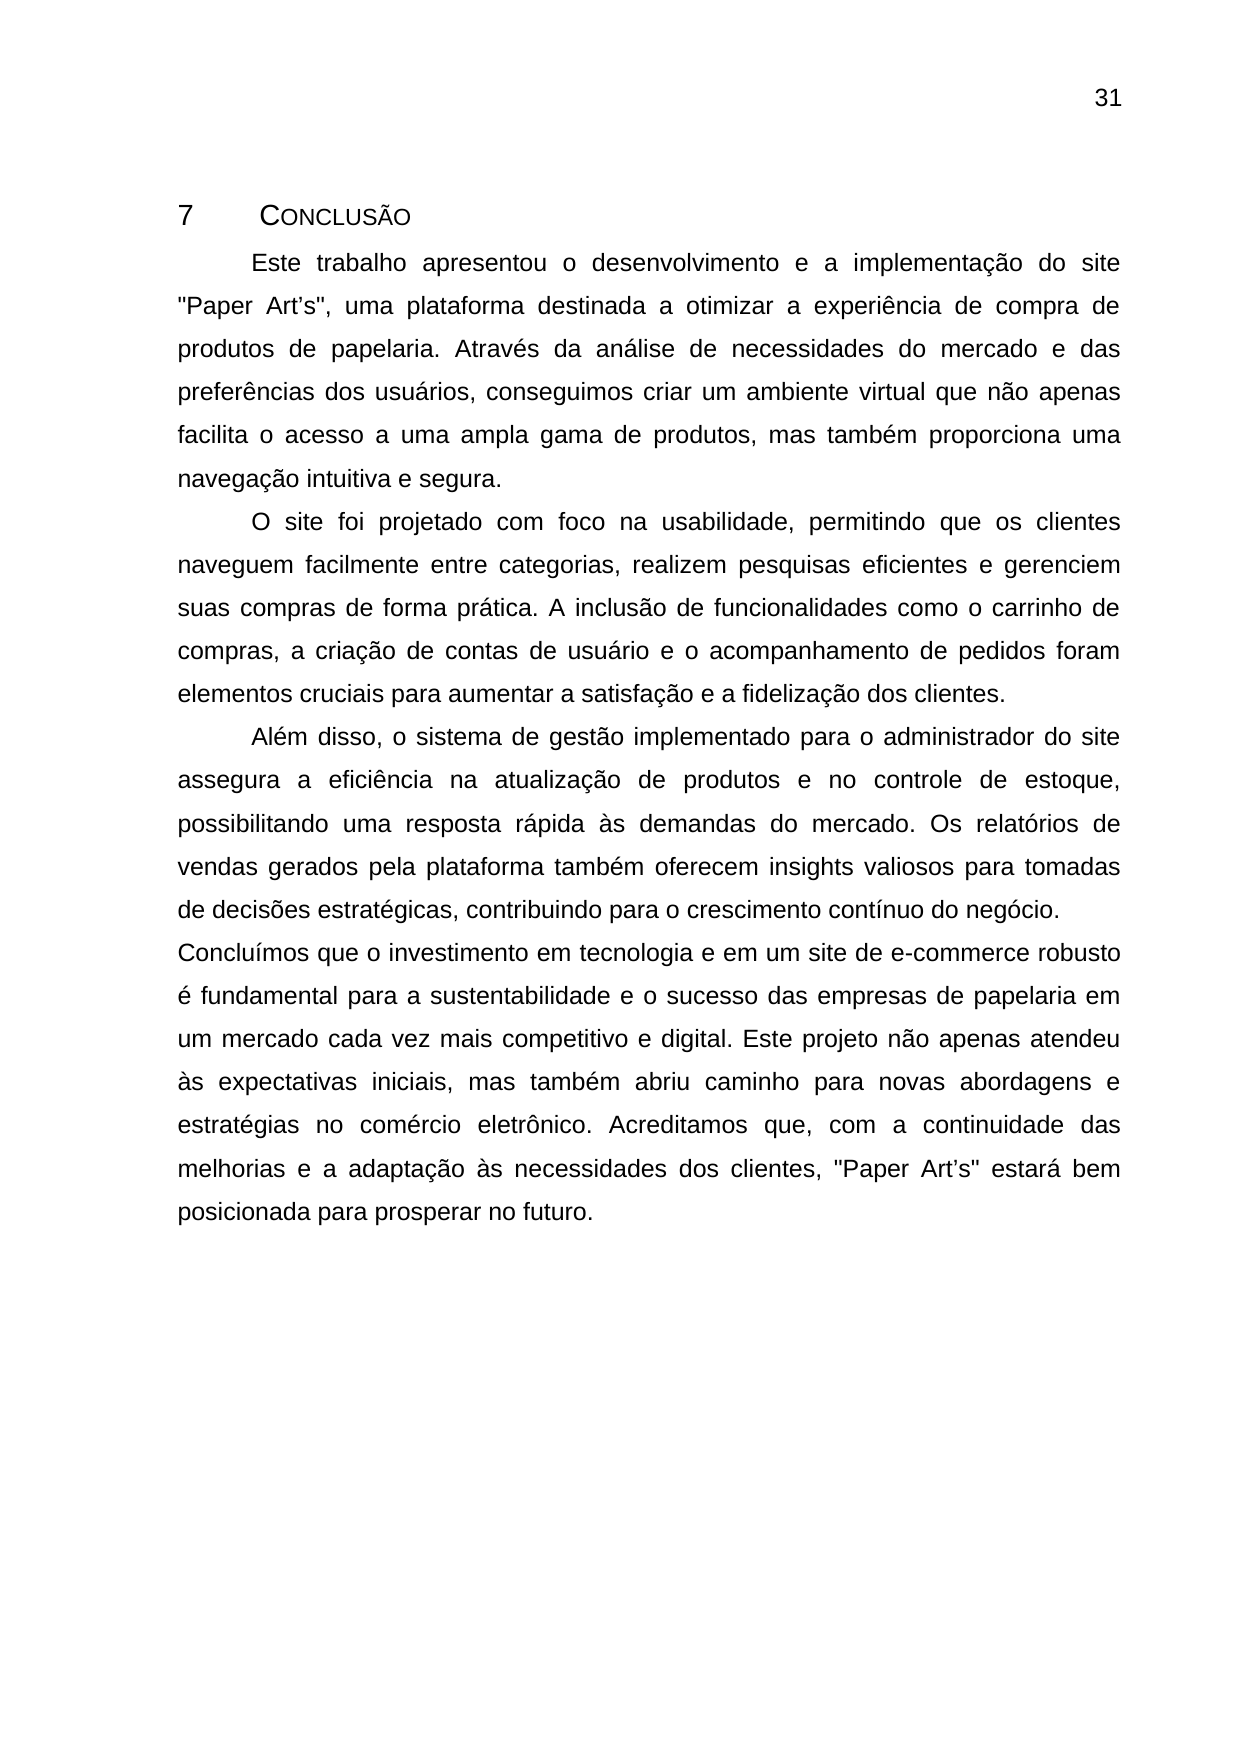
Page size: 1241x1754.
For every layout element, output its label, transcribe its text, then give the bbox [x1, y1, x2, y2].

text O site foi projetado com foco na usabilidade, permitindo que os clientes naveguem facilmente entre categorias, realizem pesquisas eficientes e gerenciem suas compras de forma prática. A inclusão de funcionalidades como o carrinho de compras, a criação de contas de usuário e o acompanhamento de pedidos foram elementos cruciais para aumentar a satisfação e a fidelização dos clientes. [177, 507, 1122, 708]
text Além disso, o sistema de gestão implementado para o administrador do site assegura a eficiência na atualização de produtos e no controle de estoque, possibilitando uma resposta rápida às demandas do mercado. Os relatórios de vendas gerados pela plataforma também oferecem insights valiosos para tomadas de decisões estratégicas, contribuindo para o crescimento contínuo do negócio. [177, 722, 1122, 923]
subtitle Conclusão [177, 198, 1122, 231]
text Este trabalho apresentou o desenvolvimento e a implementação do site "Paper Art’s", uma plataforma destinada a otimizar a experiência de compra de produtos de papelaria. Através da análise de necessidades do mercado e das preferências dos usuários, conseguimos criar um ambiente virtual que não apenas facilita o acesso a uma ampla gama de produtos, mas também proporciona uma navegação intuitiva e segura. [177, 248, 1122, 492]
text Concluímos que o investimento em tecnologia e em um site de e-commerce robusto é fundamental para a sustentabilidade e o sucesso das empresas de papelaria em um mercado cada vez mais competitivo e digital. Este projeto não apenas atendeu às expectativas iniciais, mas também abriu caminho para novas abordagens e estratégias no comércio eletrônico. Acreditamos que, com a continuidade das melhorias e a adaptação às necessidades dos clientes, "Paper Art’s" estará bem posicionada para prosperar no futuro. [177, 938, 1122, 1225]
